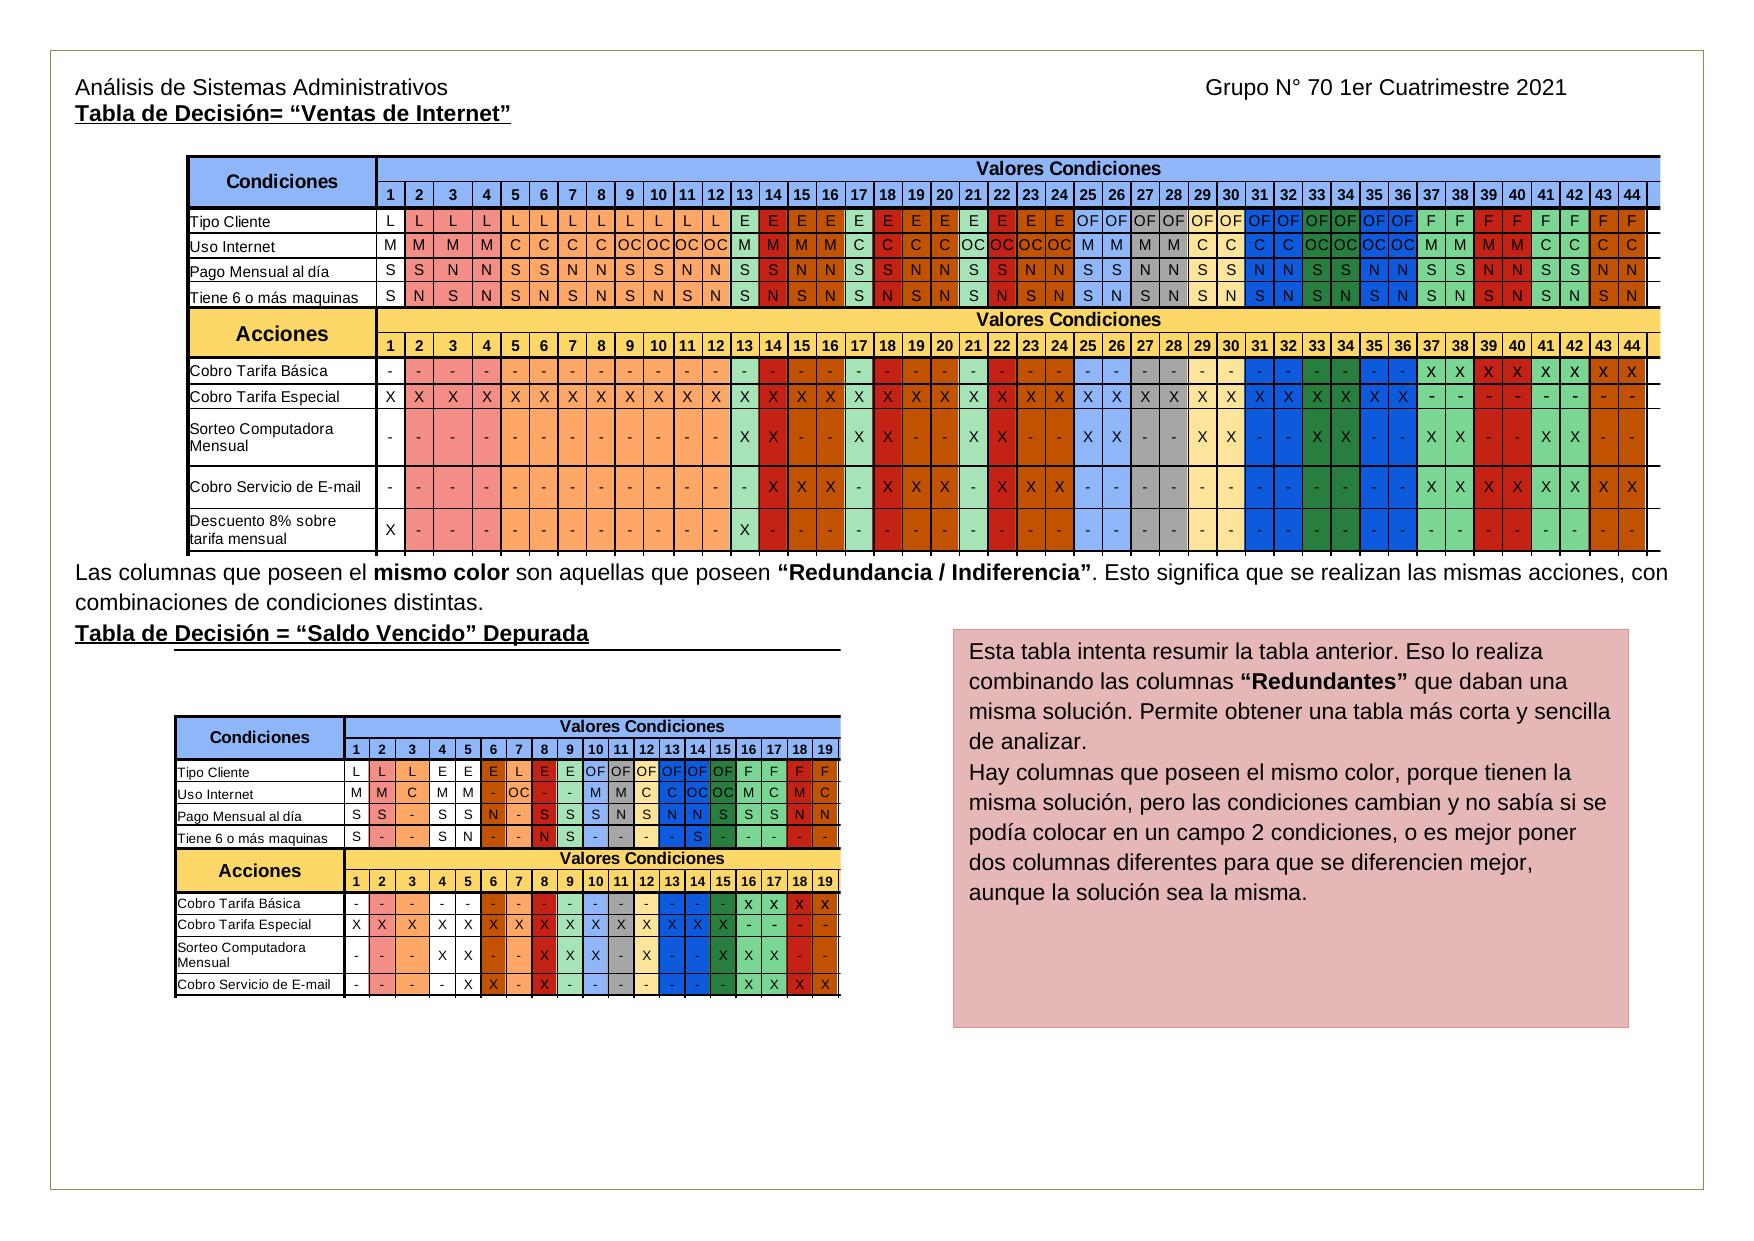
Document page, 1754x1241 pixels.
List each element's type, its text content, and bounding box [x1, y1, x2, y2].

text Tabla de Decisión = “Saldo Vencido” Depurada [75, 619, 1679, 646]
text Las columnas que poseen el mismo color son aquellas que poseen “Redundancia / Indiferencia”. Esto significa que se realizan las mismas acciones, con combinaciones de condiciones distintas. [75, 559, 1679, 616]
text Tabla de Decisión= “Ventas de Internet” [75, 100, 1679, 126]
